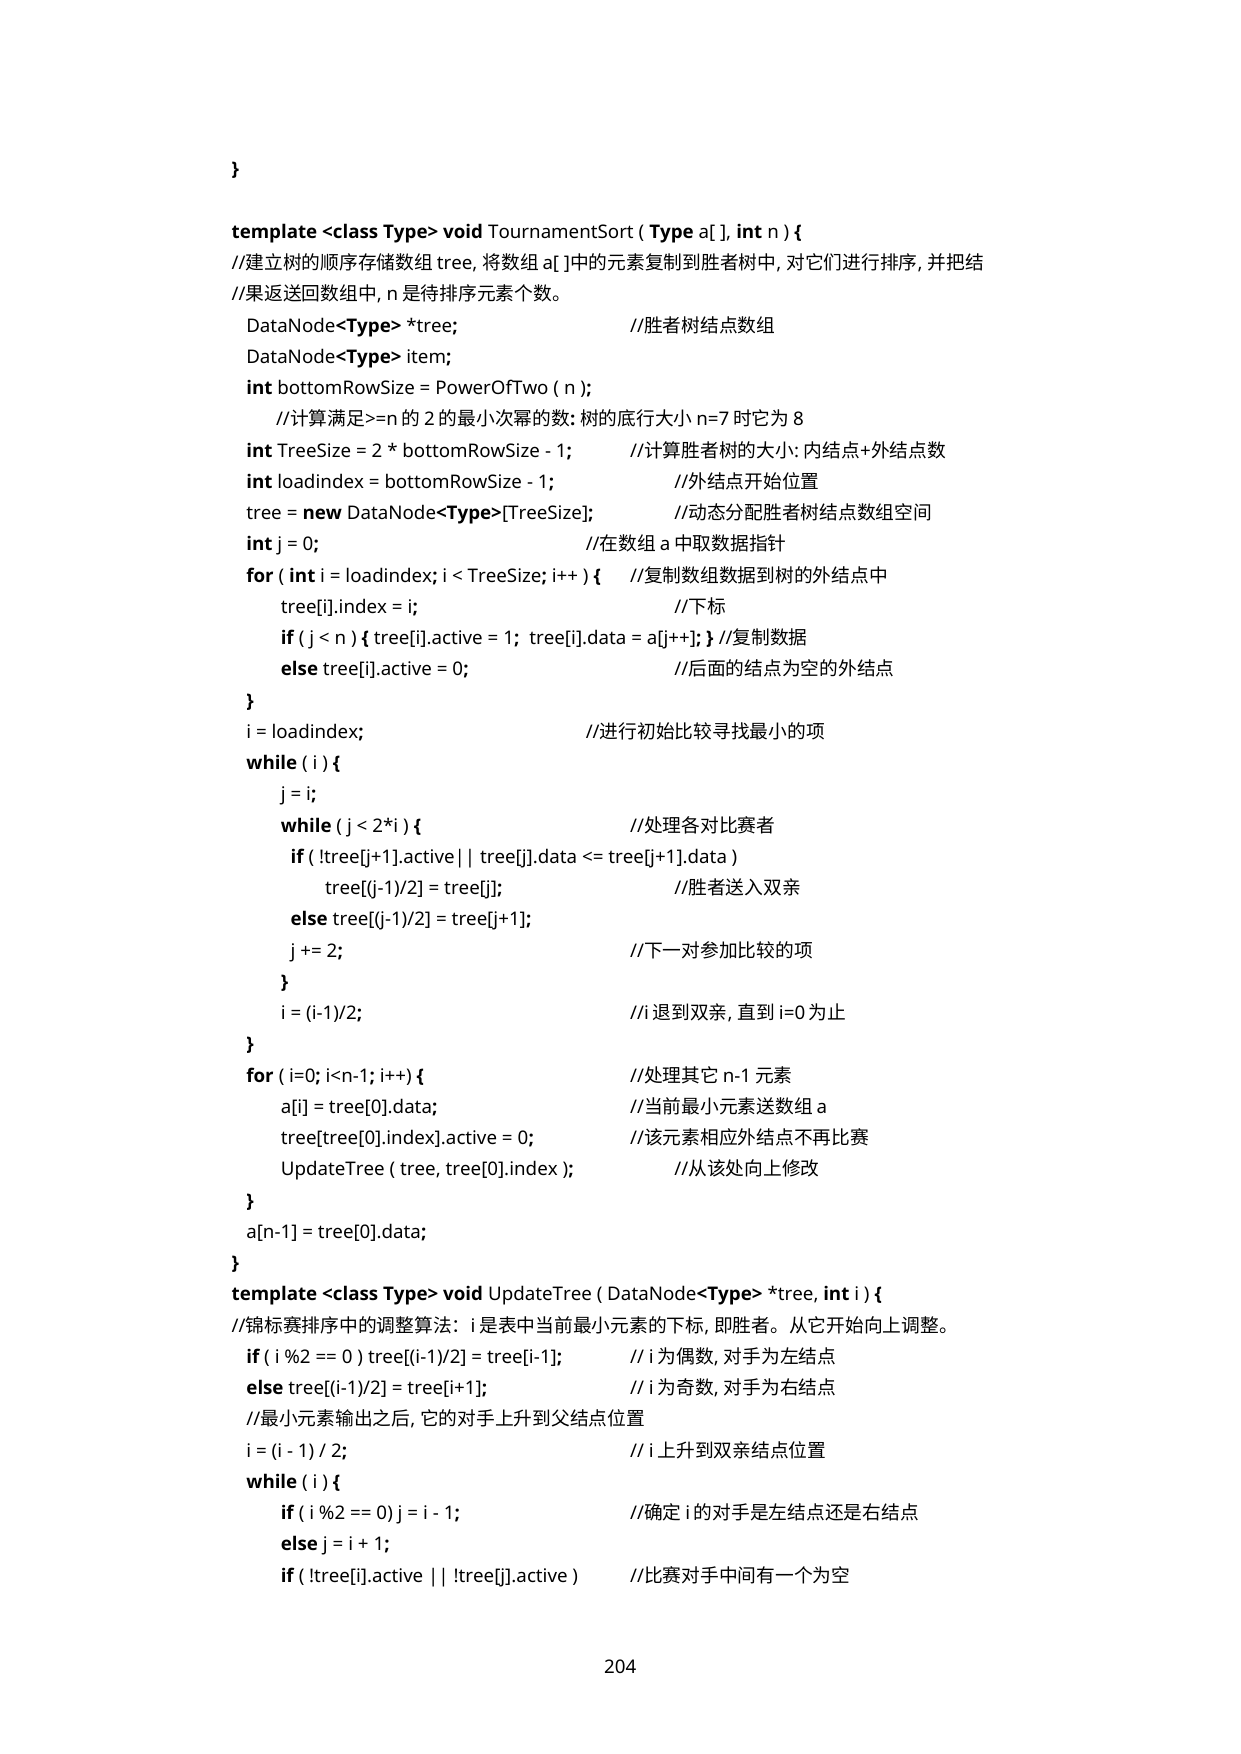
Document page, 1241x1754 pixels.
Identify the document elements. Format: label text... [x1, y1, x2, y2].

text if ( i %2 == 0 ) tree[(i-1)/2] = tree[i-1]; // i为偶数, 对手为左结点 [187, 1337, 1053, 1369]
text j += 2; //下一对参加比较的项 [187, 931, 1053, 962]
text else tree[(i-1)/2] = tree[i+1]; // i为奇数, 对手为右结点 [187, 1369, 1053, 1400]
text if ( !tree[i].active || !tree[j].active ) //比赛对手中间有一个为空 [187, 1556, 1053, 1587]
text UpdateTree ( tree, tree[0].index ); //从该处向上修改 [187, 1150, 1053, 1181]
text j = i; [187, 775, 1053, 806]
text else tree[(j-1)/2] = tree[j+1]; [187, 900, 1053, 931]
text //计算满足>=n的2的最小次幂的数: 树的底行大小n=7时它为8 [231, 400, 1053, 431]
text } [187, 1181, 1053, 1212]
text tree[(j-1)/2] = tree[j]; //胜者送入双亲 [276, 869, 1053, 900]
text template <class Type> void UpdateTree ( DataNode<Type> *tree, int i ) { [187, 1275, 1053, 1306]
text for ( i=0; i<n-1; i++) { //处理其它n-1元素 [187, 1056, 1053, 1087]
text i = (i-1)/2; //i退到双亲, 直到i=0为止 [187, 994, 1053, 1025]
text } [187, 962, 1053, 994]
text else j = i + 1; [187, 1525, 1053, 1556]
text tree = new DataNode<Type>[TreeSize]; //动态分配胜者树结点数组空间 [187, 494, 1053, 525]
text int j = 0; //在数组a中取数据指针 [187, 525, 1053, 556]
text else tree[i].active = 0; //后面的结点为空的外结点 [187, 650, 1053, 681]
text int TreeSize = 2 * bottomRowSize - 1; //计算胜者树的大小: 内结点+外结点数 [187, 431, 1053, 462]
text tree[i].index = i; //下标 [187, 587, 1053, 619]
text DataNode<Type> item; [187, 337, 1053, 369]
text while ( j < 2*i ) { //处理各对比赛者 [187, 806, 1053, 837]
text //建立树的顺序存储数组tree, 将数组a[ ]中的元素复制到胜者树中, 对它们进行排序, 并把结 [187, 244, 1053, 275]
text } [187, 150, 1053, 181]
text //锦标赛排序中的调整算法：i是表中当前最小元素的下标, 即胜者。从它开始向上调整。 [187, 1306, 1053, 1337]
text if ( !tree[j+1].active|| tree[j].data <= tree[j+1].data ) [187, 837, 1053, 869]
text a[i] = tree[0].data; //当前最小元素送数组a [187, 1087, 1053, 1119]
text a[n-1] = tree[0].data; [187, 1212, 1053, 1244]
text i = loadindex; //进行初始比较寻找最小的项 [187, 712, 1053, 744]
text template <class Type> void TournamentSort ( Type a[ ], int n ) { [187, 212, 1053, 244]
text while ( i ) { [187, 1462, 1053, 1494]
text } [187, 1025, 1053, 1056]
text } [187, 1244, 1053, 1275]
text while ( i ) { [187, 744, 1053, 775]
text if ( j < n ) { tree[i].active = 1; tree[i].data = a[j++]; } //复制数据 [187, 619, 1053, 650]
text i = (i - 1) / 2; // i上升到双亲结点位置 [187, 1431, 1053, 1462]
text for ( int i = loadindex; i < TreeSize; i++ ) { //复制数组数据到树的外结点中 [187, 556, 1053, 587]
text int loadindex = bottomRowSize - 1; //外结点开始位置 [187, 462, 1053, 494]
text int bottomRowSize = PowerOfTwo ( n ); [187, 369, 1053, 400]
text } [187, 681, 1053, 712]
text //果返送回数组中, n是待排序元素个数。 [187, 275, 1053, 306]
text if ( i %2 == 0) j = i - 1; //确定i的对手是左结点还是右结点 [187, 1494, 1053, 1525]
text tree[tree[0].index].active = 0; //该元素相应外结点不再比赛 [187, 1119, 1053, 1150]
text DataNode<Type> *tree; //胜者树结点数组 [187, 306, 1053, 337]
text //最小元素输出之后, 它的对手上升到父结点位置 [187, 1400, 1053, 1431]
